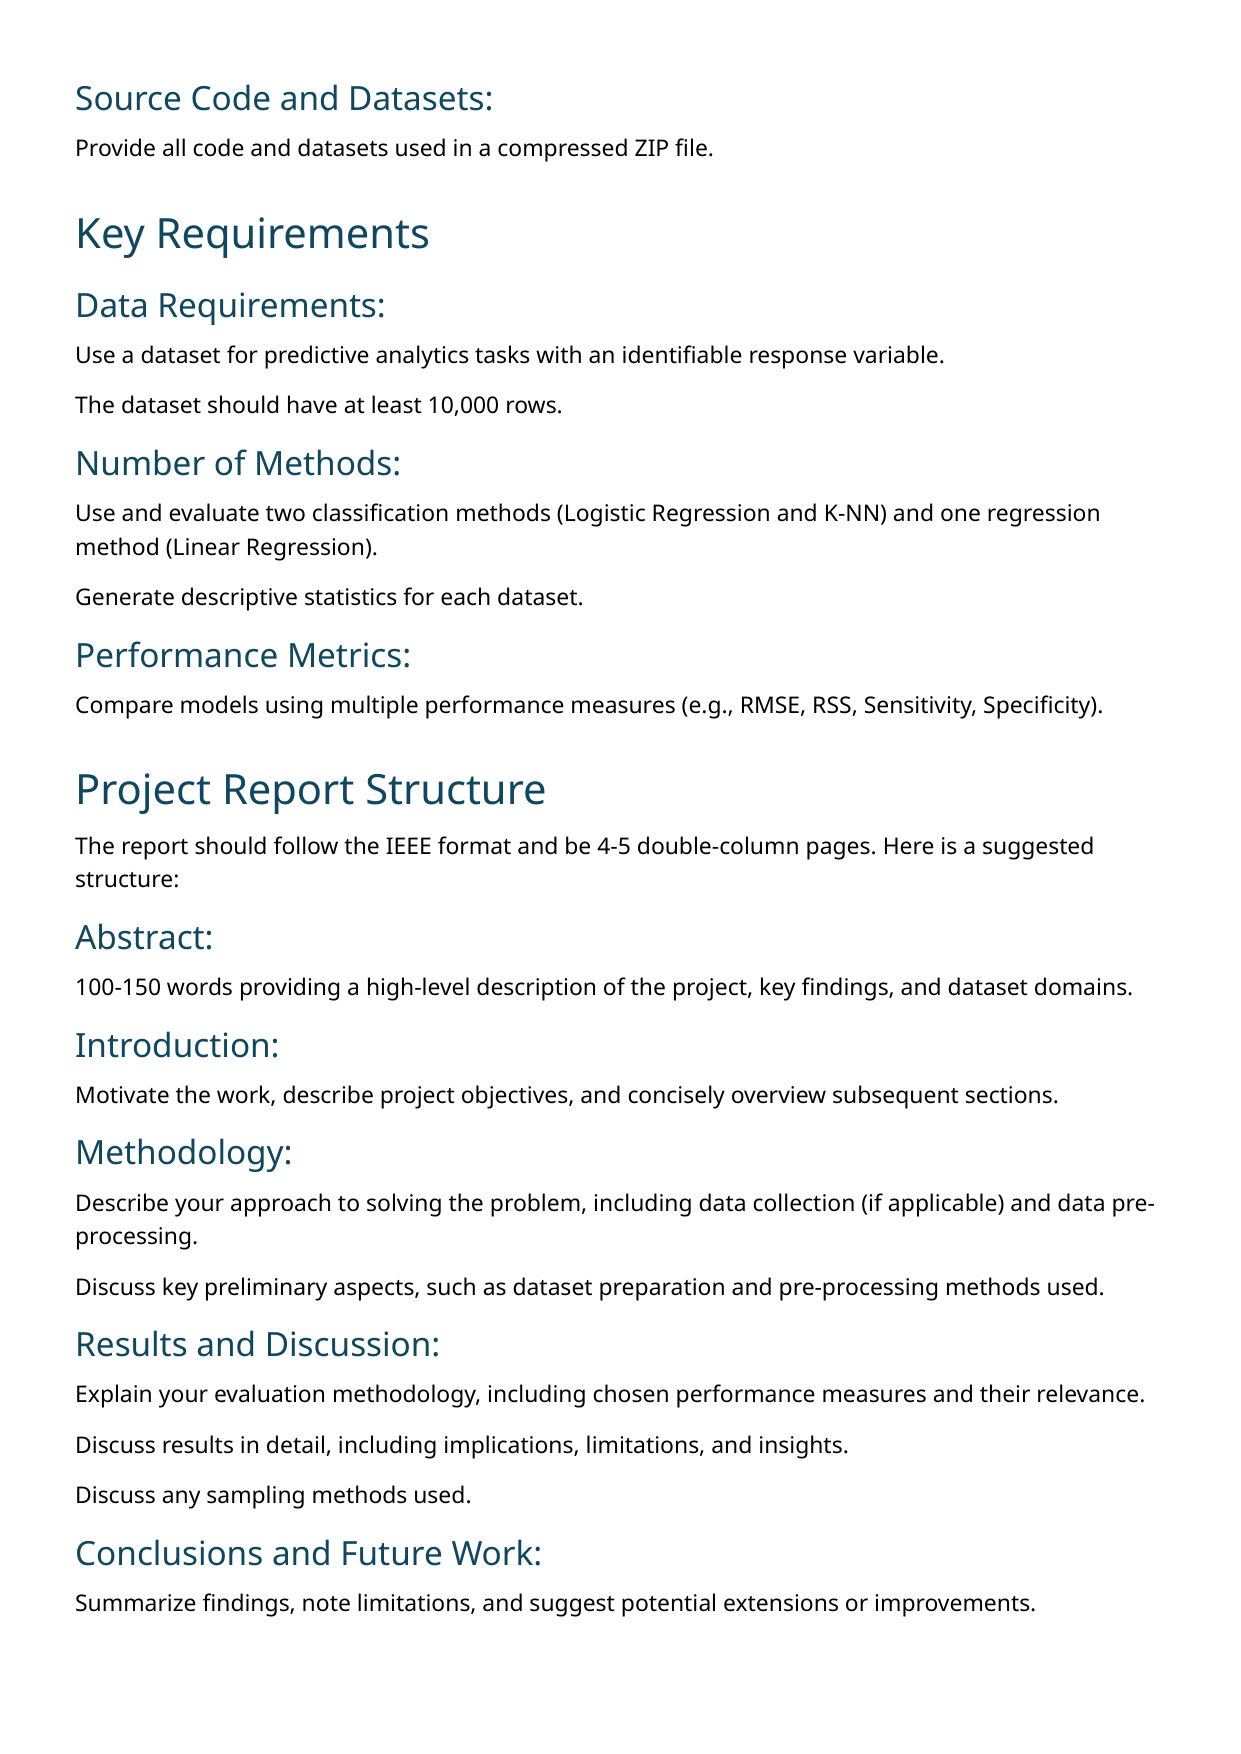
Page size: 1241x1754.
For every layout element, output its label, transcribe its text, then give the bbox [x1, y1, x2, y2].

text Discuss any sampling methods used. [75, 1479, 1165, 1510]
text Discuss key preliminary aspects, such as dataset preparation and pre-processing methods used. [75, 1271, 1165, 1302]
text Motivate the work, describe project objectives, and concisely overview subsequent sections. [75, 1079, 1165, 1110]
text Use and evaluate two classification methods (Logistic Regression and K-NN) and one regression method (Linear Regression). [75, 497, 1165, 562]
subtitle Performance Metrics: [75, 631, 1165, 677]
subtitle Conclusions and Future Work: [75, 1529, 1165, 1575]
subtitle Introduction: [75, 1021, 1165, 1067]
subtitle Number of Methods: [75, 439, 1165, 485]
text Describe your approach to solving the problem, including data collection (if applicable) and data pre-processing. [75, 1186, 1165, 1251]
text The report should follow the IEEE format and be 4-5 double-column pages. Here is a suggested structure: [75, 829, 1165, 894]
text Use a dataset for predictive analytics tasks with an identifiable response variable. [75, 339, 1165, 370]
subtitle Abstract: [75, 914, 1165, 959]
text Summarize findings, note limitations, and suggest potential extensions or improvements. [75, 1587, 1165, 1618]
subtitle Data Requirements: [75, 281, 1165, 327]
text Explain your evaluation methodology, including chosen performance measures and their relevance. [75, 1378, 1165, 1409]
text Provide all code and datasets used in a compressed ZIP file. [75, 132, 1165, 163]
text 100-150 words providing a high-level description of the project, key findings, and dataset domains. [75, 971, 1165, 1002]
subtitle Source Code and Datasets: [75, 75, 1165, 120]
text Compare models using multiple performance measures (e.g., RMSE, RSS, Sensitivity, Specificity). [75, 689, 1165, 720]
subtitle Results and Discussion: [75, 1321, 1165, 1366]
text Generate descriptive statistics for each dataset. [75, 581, 1165, 612]
subtitle Methodology: [75, 1129, 1165, 1174]
subtitle Project Report Structure [75, 760, 1165, 817]
text The dataset should have at least 10,000 rows. [75, 389, 1165, 420]
text Discuss results in detail, including implications, limitations, and insights. [75, 1429, 1165, 1460]
subtitle Key Requirements [75, 203, 1165, 260]
